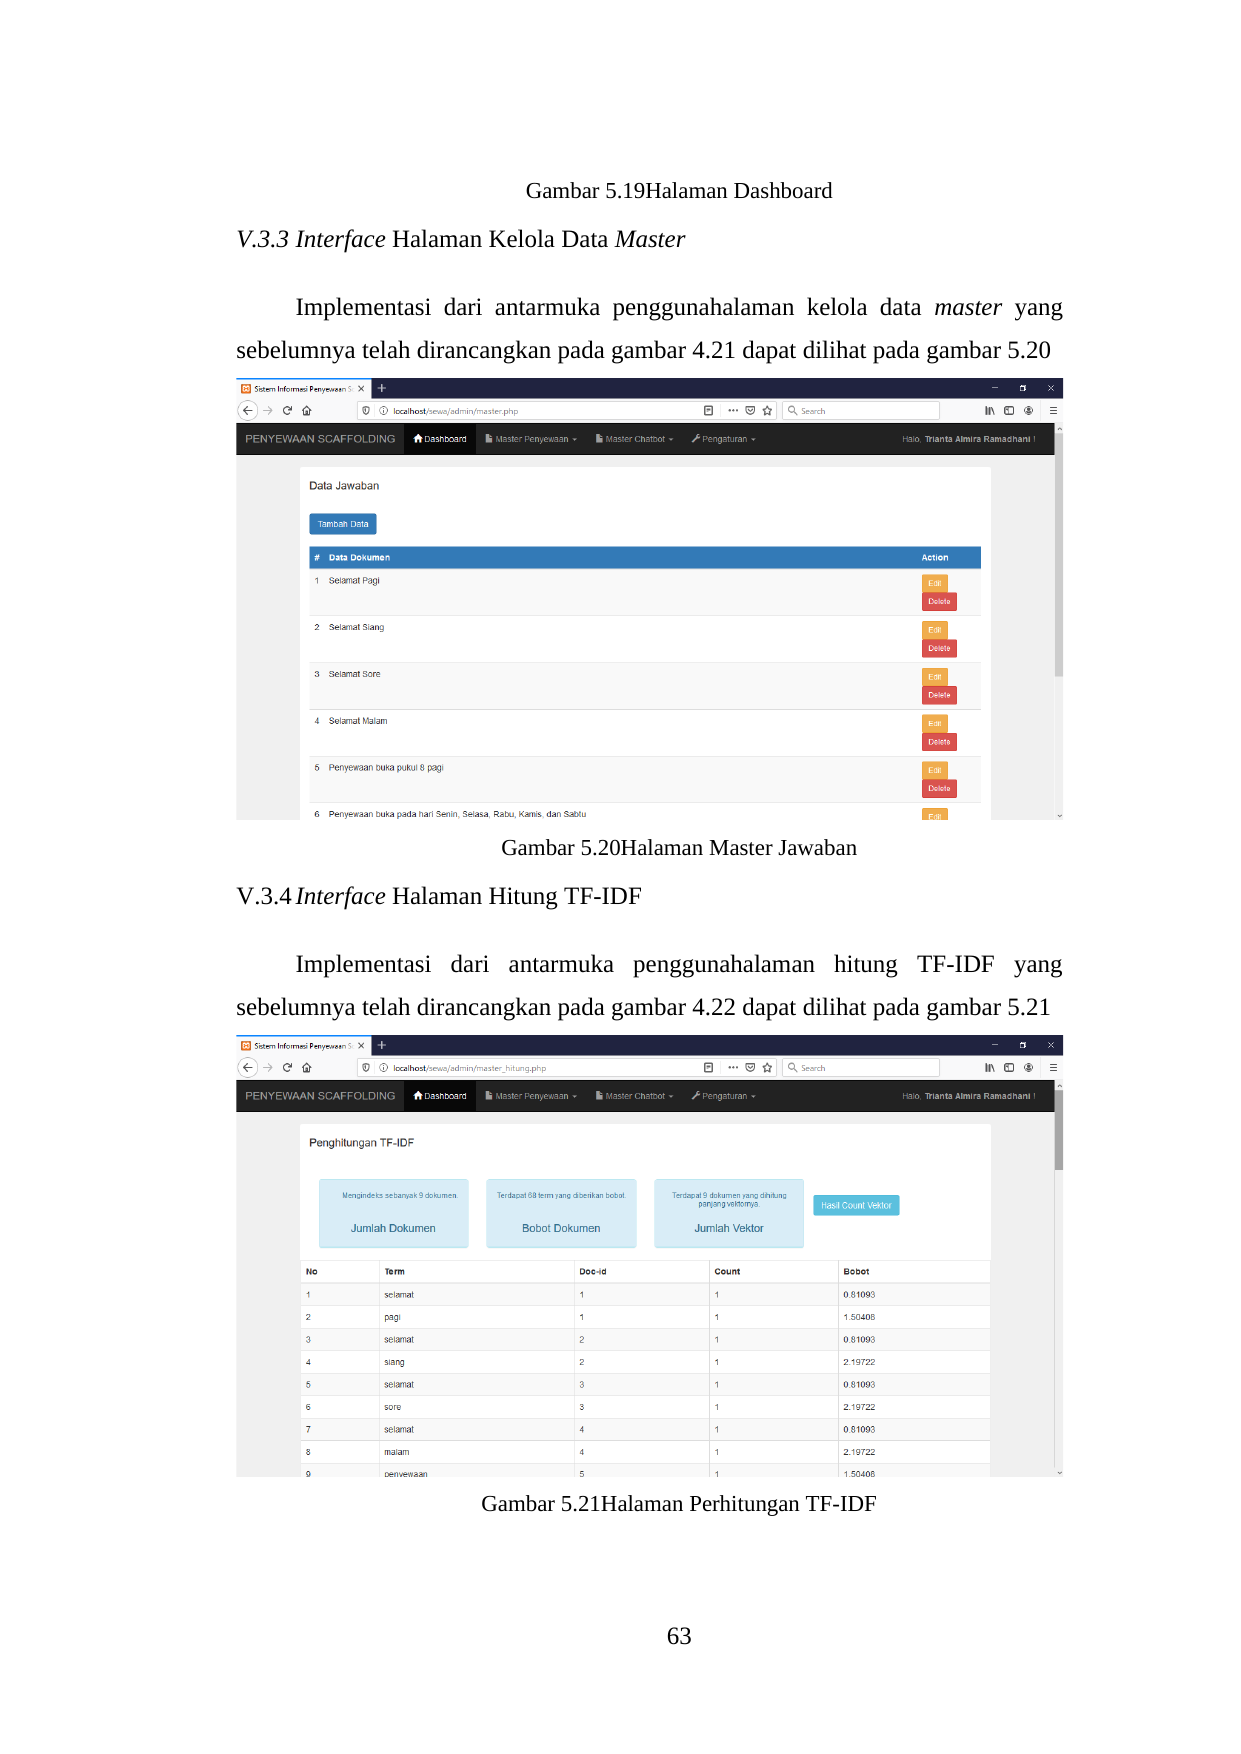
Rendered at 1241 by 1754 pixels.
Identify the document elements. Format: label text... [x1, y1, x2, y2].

text Gambar 5.19Halaman Dashboard [236, 177, 1063, 203]
text Implementasi dari antarmuka penggunahalaman hitung TF-IDF yang sebelumnya telah dirancangkan pada gambar 4.22 dapat dilihat pada gambar 5.21 [236, 949, 1063, 1021]
subtitle Interface Halaman Kelola Data Master [236, 224, 1063, 253]
subtitle Interface Halaman Hitung TF-IDF [236, 881, 1063, 910]
text Gambar 5.20Halaman Master Jawaban [236, 834, 1063, 860]
picture [236, 1035, 1064, 1477]
text Implementasi dari antarmuka penggunahalaman kelola data master yang sebelumnya telah dirancangkan pada gambar 4.21 dapat dilihat pada gambar 5.20 [236, 292, 1063, 364]
text Gambar 5.21Halaman Perhitungan TF-IDF [236, 1491, 1063, 1517]
picture [236, 378, 1064, 820]
